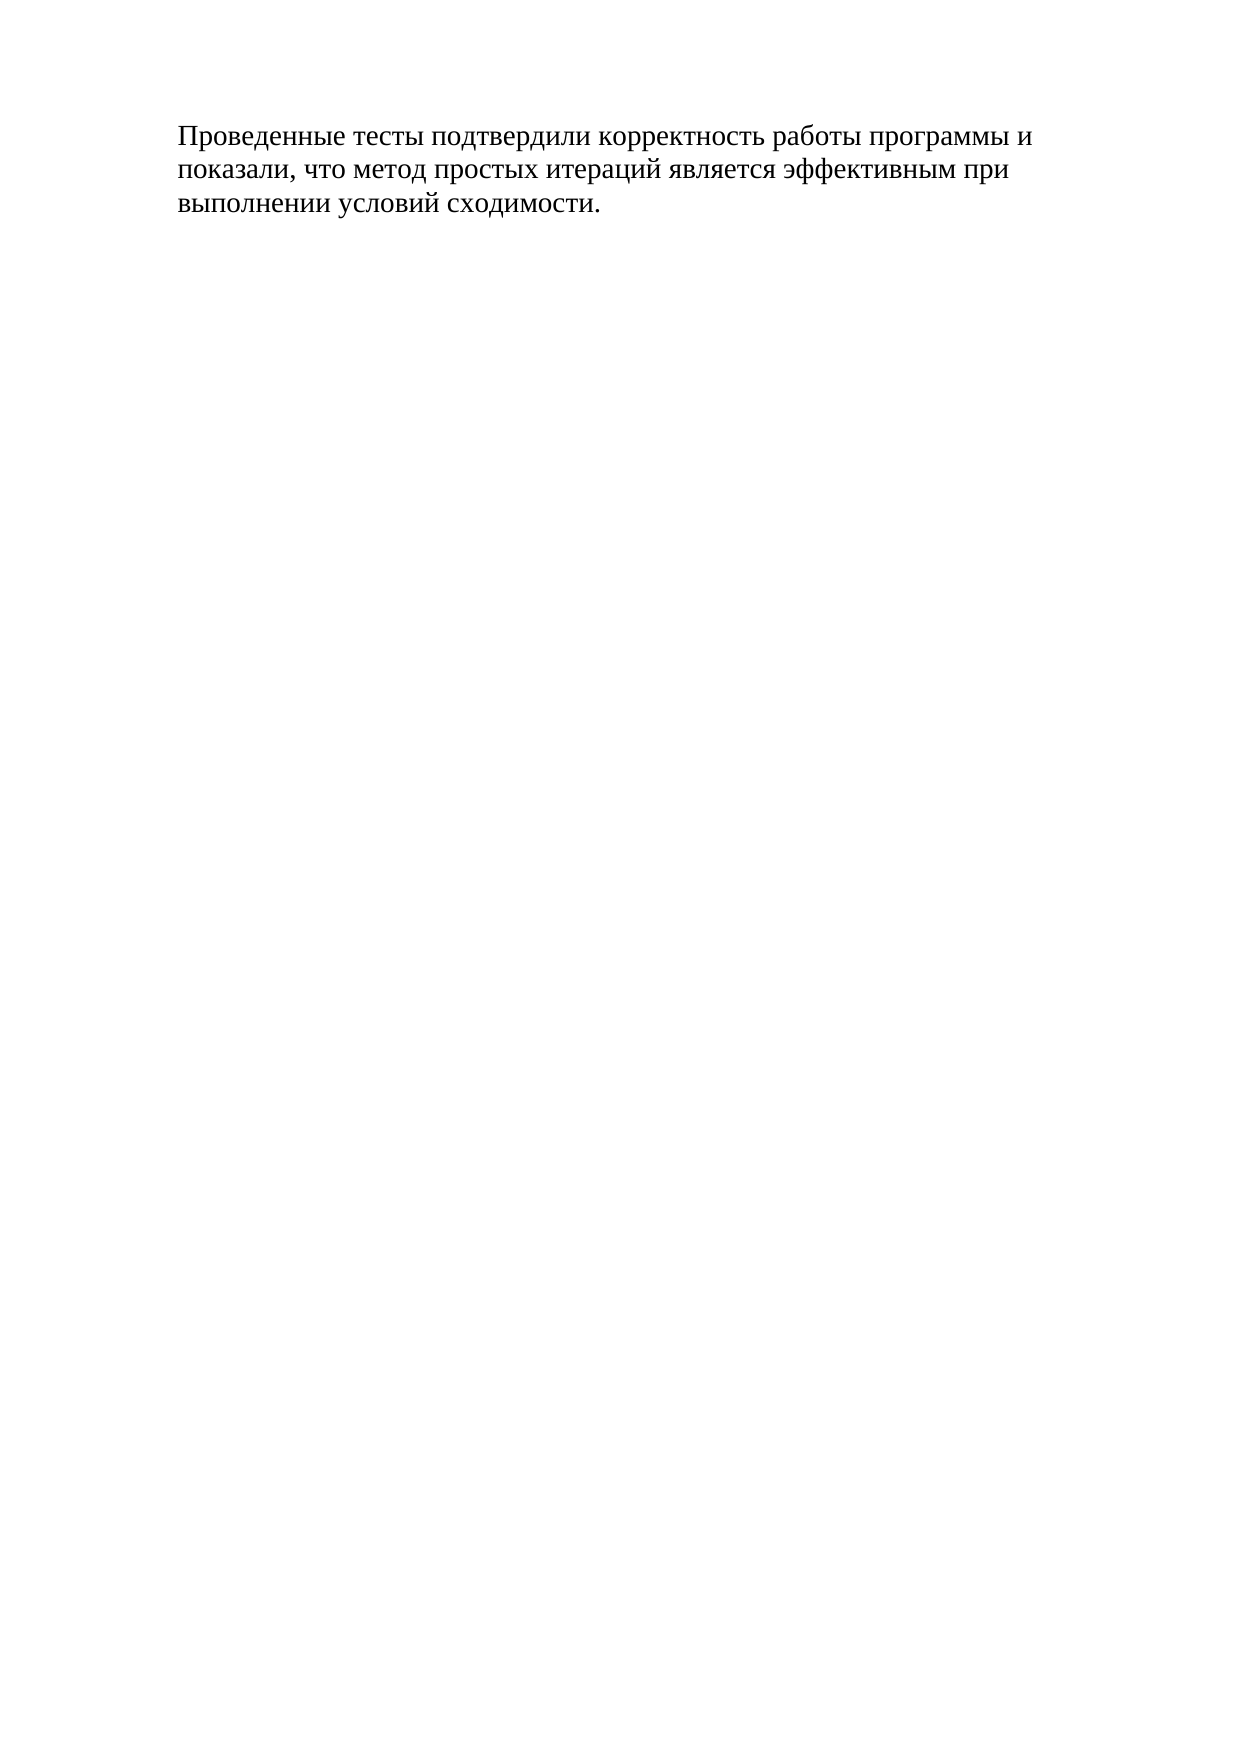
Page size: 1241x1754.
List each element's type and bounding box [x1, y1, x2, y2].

text [177, 118, 1152, 219]
